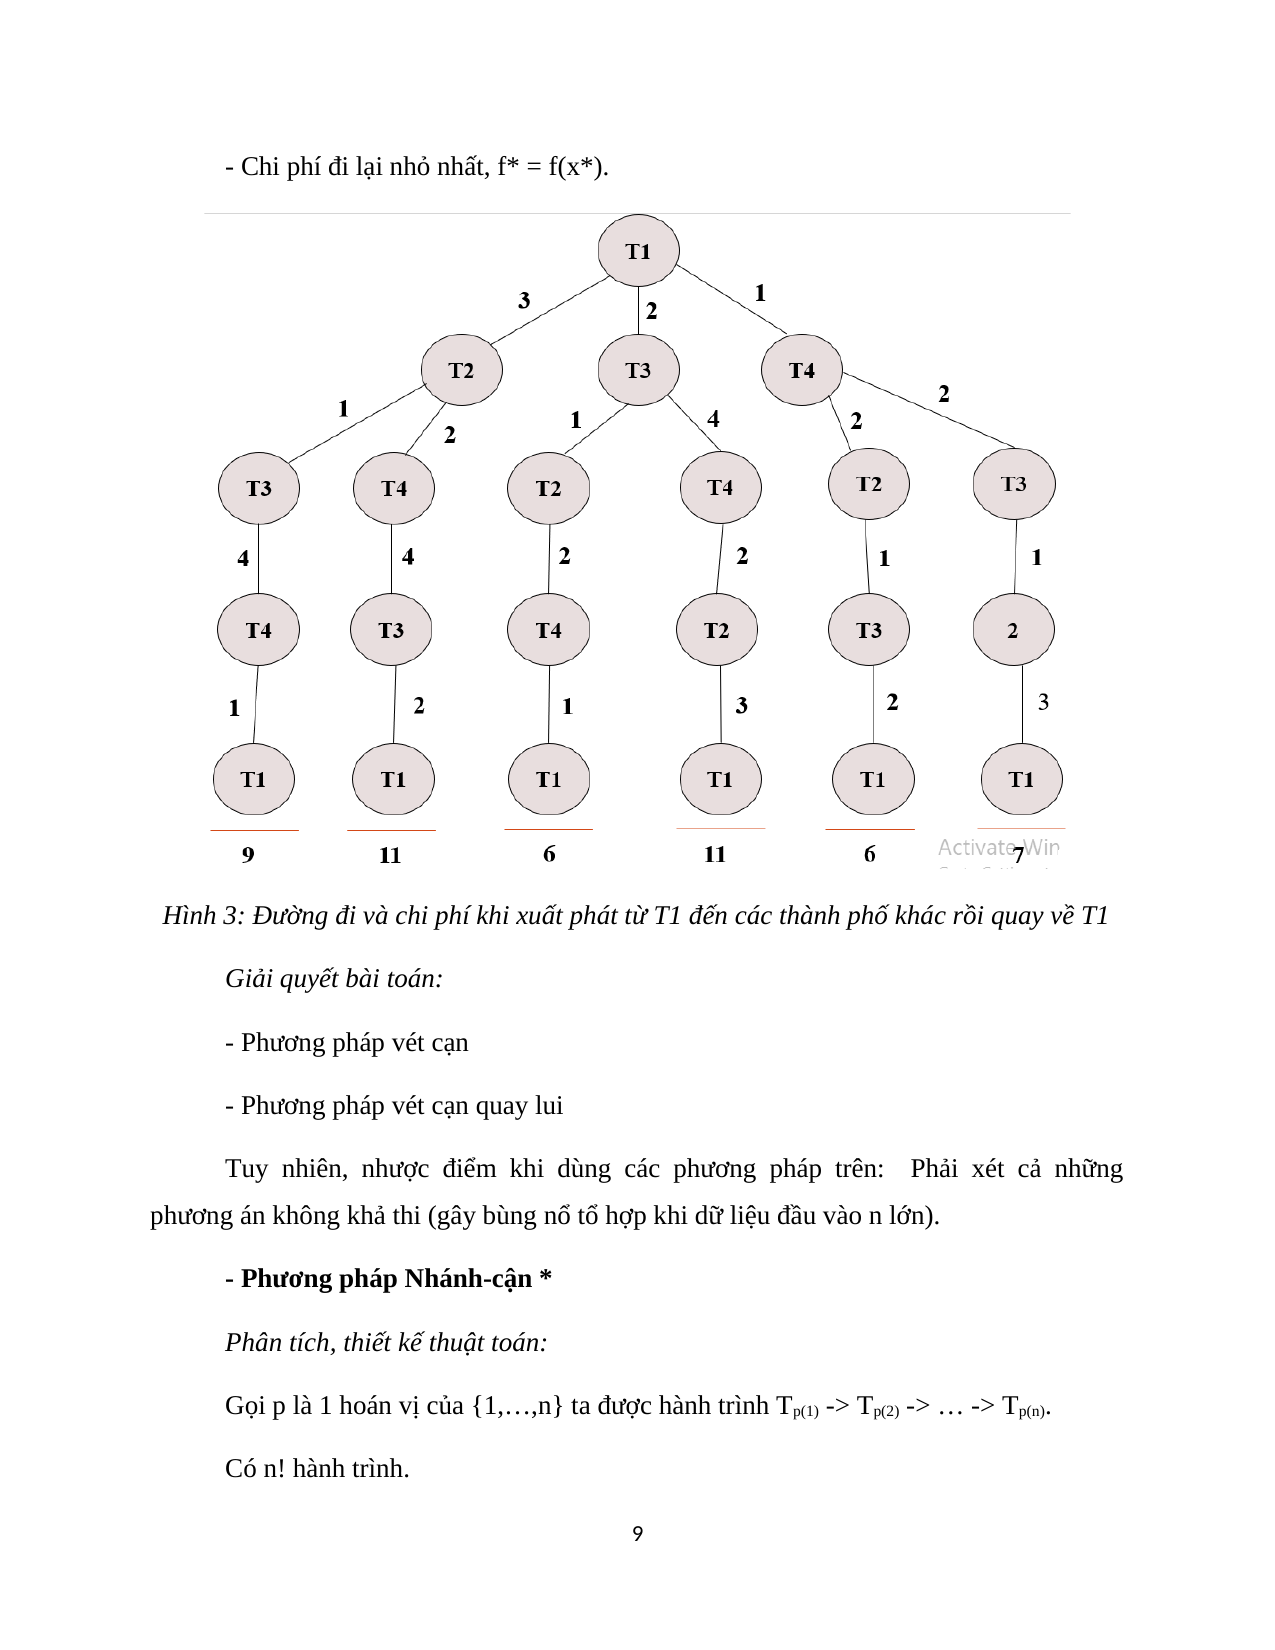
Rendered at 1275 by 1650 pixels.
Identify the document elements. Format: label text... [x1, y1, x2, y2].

picture [204, 213, 1071, 869]
text - Chi phí đi lại nhỏ nhất, f* = f(x*). [150, 150, 1125, 181]
text Có n! hành trình. [150, 1452, 1125, 1483]
text Tuy nhiên, nhược điểm khi dùng các phương pháp trên: Phải xét cả những phương án không khả thi (gây bùng nổ tổ hợp khi dữ liệu đầu vào n lớn). [150, 1152, 1125, 1230]
text - Phương pháp vét cạn [150, 1026, 1125, 1057]
text - Phương pháp Nhánh-cận * [150, 1262, 1125, 1293]
text Giải quyết bài toán: [150, 962, 1125, 993]
text Hình 3: Đường đi và chi phí khi xuất phát từ T1 đến các thành phố khác rồi quay về T1 [150, 899, 1125, 930]
text Phân tích, thiết kế thuật toán: [150, 1326, 1125, 1357]
text Gọi p là 1 hoán vị của {1,…,n} ta được hành trình Tp(1) -> Tp(2) -> … -> Tp(n). [150, 1389, 1125, 1420]
text - Phương pháp vét cạn quay lui [150, 1089, 1125, 1120]
